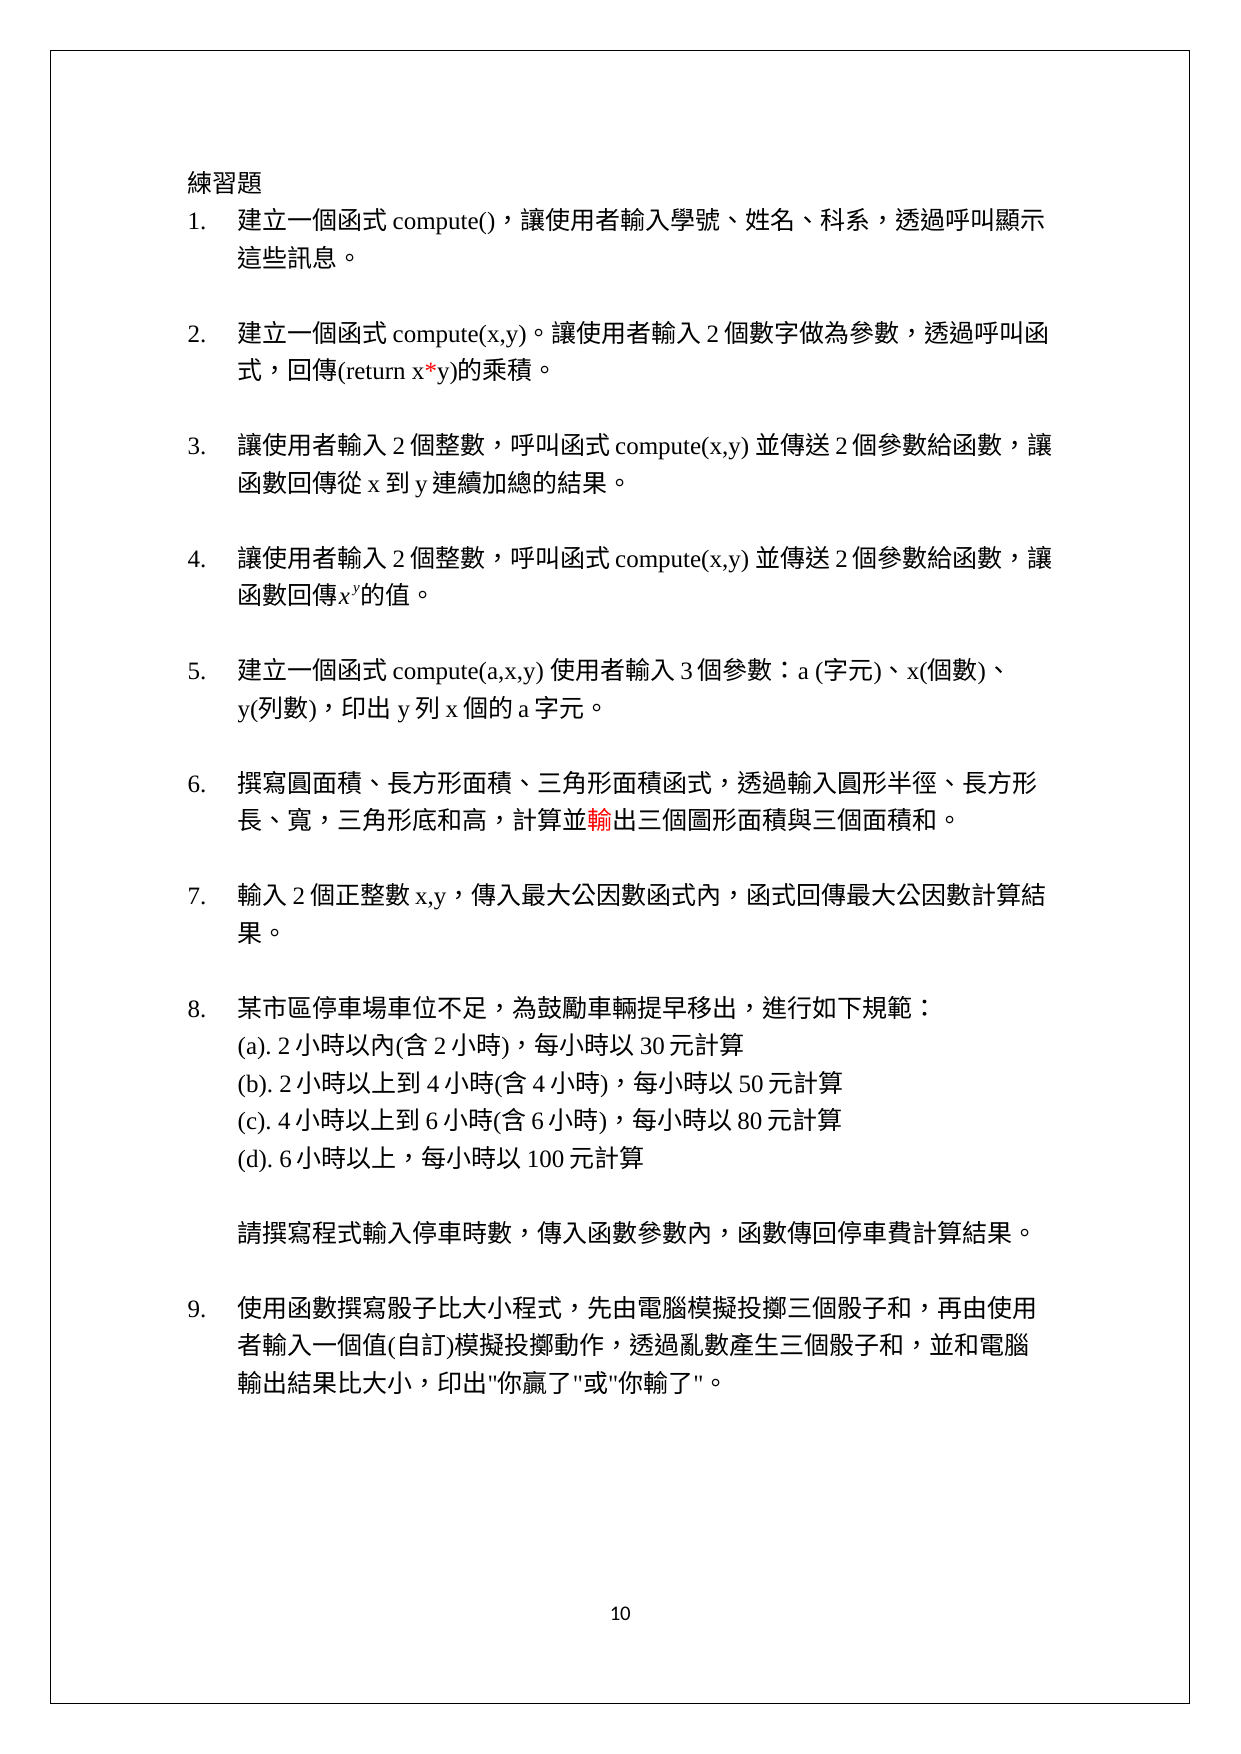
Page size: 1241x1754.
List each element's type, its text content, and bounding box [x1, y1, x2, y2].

list 撰寫圓面積、長方形面積、三角形面積函式，透過輸入圓形半徑、長方形長、寬，三角形底和高，計算並輸出三個圖形面積與三個面積和。 [187, 762, 1053, 837]
text 練習題 [187, 162, 1053, 200]
text (b). 2小時以上到4小時(含4小時)，每小時以50元計算 [237, 1062, 1053, 1100]
text (d). 6小時以上，每小時以100元計算 [237, 1137, 1053, 1175]
text (a). 2小時以內(含2小時)，每小時以30元計算 [237, 1025, 1053, 1062]
text 請撰寫程式輸入停車時數，傳入函數參數內，函數傳回停車費計算結果。 [237, 1212, 1053, 1250]
list 讓使用者輸入2個整數，呼叫函式compute(x,y) 並傳送2個參數給函數，讓函數回傳的值。 [187, 537, 1053, 612]
list 讓使用者輸入2個整數，呼叫函式compute(x,y) 並傳送2個參數給函數，讓函數回傳從x到y連續加總的結果。 [187, 425, 1053, 500]
list 建立一個函式compute(a,x,y) 使用者輸入3個參數：a (字元)、x(個數)、y(列數)，印出 y列 x個的a字元。 [187, 650, 1053, 725]
list 建立一個函式compute()，讓使用者輸入學號、姓名、科系，透過呼叫顯示這些訊息。 [187, 200, 1053, 275]
list 某市區停車場車位不足，為鼓勵車輛提早移出，進行如下規範： [187, 987, 1053, 1025]
list 建立一個函式compute(x,y)。讓使用者輸入2個數字做為參數，透過呼叫函式，回傳(return x*y)的乘積。 [187, 312, 1053, 387]
list 輸入2個正整數x,y，傳入最大公因數函式內，函式回傳最大公因數計算結果。 [187, 875, 1053, 950]
list 使用函數撰寫骰子比大小程式，先由電腦模擬投擲三個骰子和，再由使用者輸入一個值(自訂)模擬投擲動作，透過亂數產生三個骰子和，並和電腦輸出結果比大小，印出"你贏了"或"你輸了"。 [187, 1287, 1053, 1400]
text (c). 4小時以上到6小時(含6小時)，每小時以80元計算 [237, 1100, 1053, 1137]
